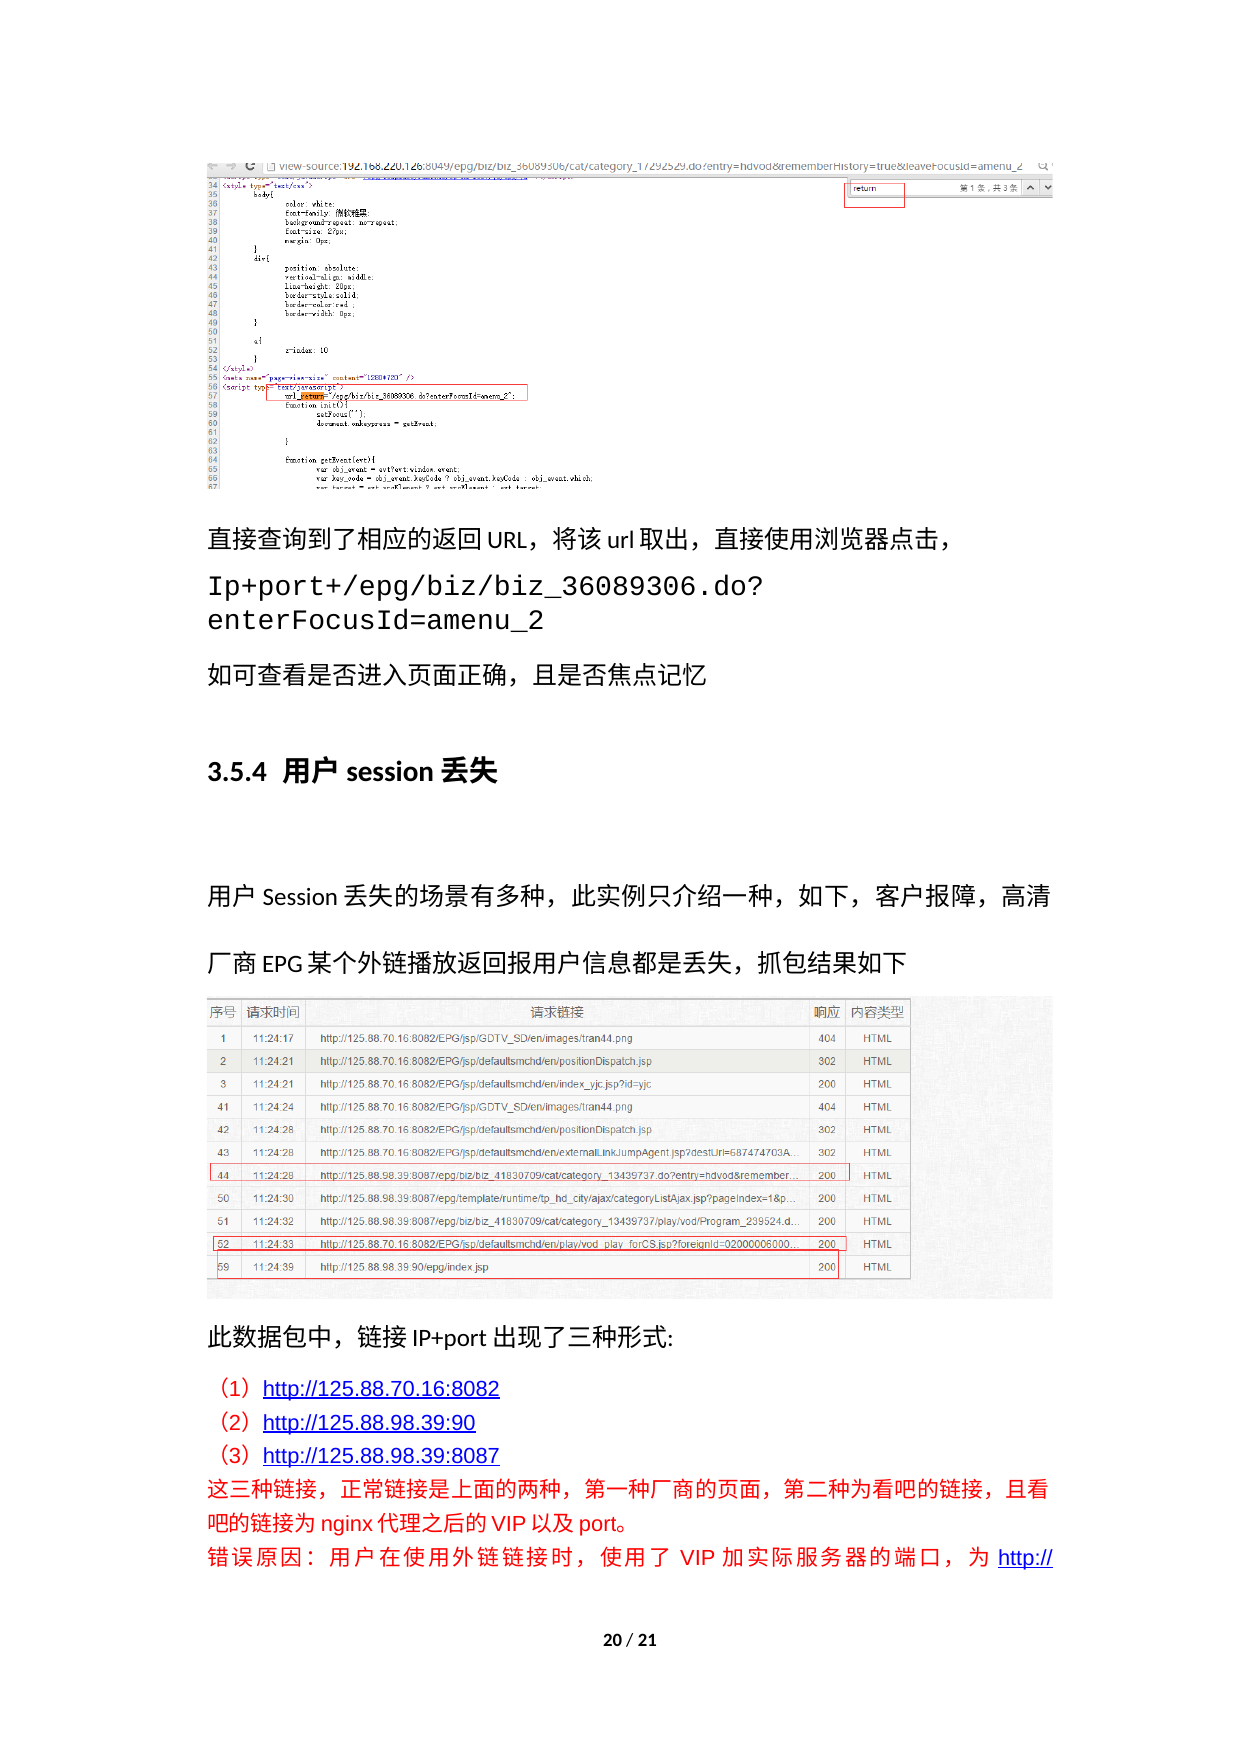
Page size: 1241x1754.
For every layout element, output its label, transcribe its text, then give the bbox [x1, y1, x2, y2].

text 此数据包中，链接IP+port出现了三种形式: [207, 1302, 1053, 1369]
picture [206, 163, 1053, 489]
picture [206, 996, 1053, 1299]
text （3）http://125.88.98.39:8087 [207, 1437, 1053, 1471]
subtitle 用户session丢失 [207, 734, 1053, 802]
text 这三种链接，正常链接是上面的两种，第一种厂商的页面，第二种为看吧的链接，且看吧的链接为nginx代理之后的VIP以及port。 [207, 1504, 1053, 1539]
text （1）http://125.88.70.16:8082 [207, 1369, 1053, 1403]
text （2）http://125.88.98.39:90 [207, 1403, 1053, 1437]
text Ip+port+/epg/biz/biz_36089306.do?enterFocusId=amenu_2 [207, 571, 1053, 639]
text 直接查询到了相应的返回URL，将该url取出，直接使用浏览器点击， [207, 503, 1053, 571]
text 用户Session丢失的场景有多种，此实例只介绍一种，如下，客户报障，高清厂商EPG某个外链播放返回报用户信息都是丢失，抓包结果如下 [207, 860, 1053, 996]
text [207, 1539, 1053, 1573]
text 如可查看是否进入页面正确，且是否焦点记忆 [207, 639, 1053, 707]
